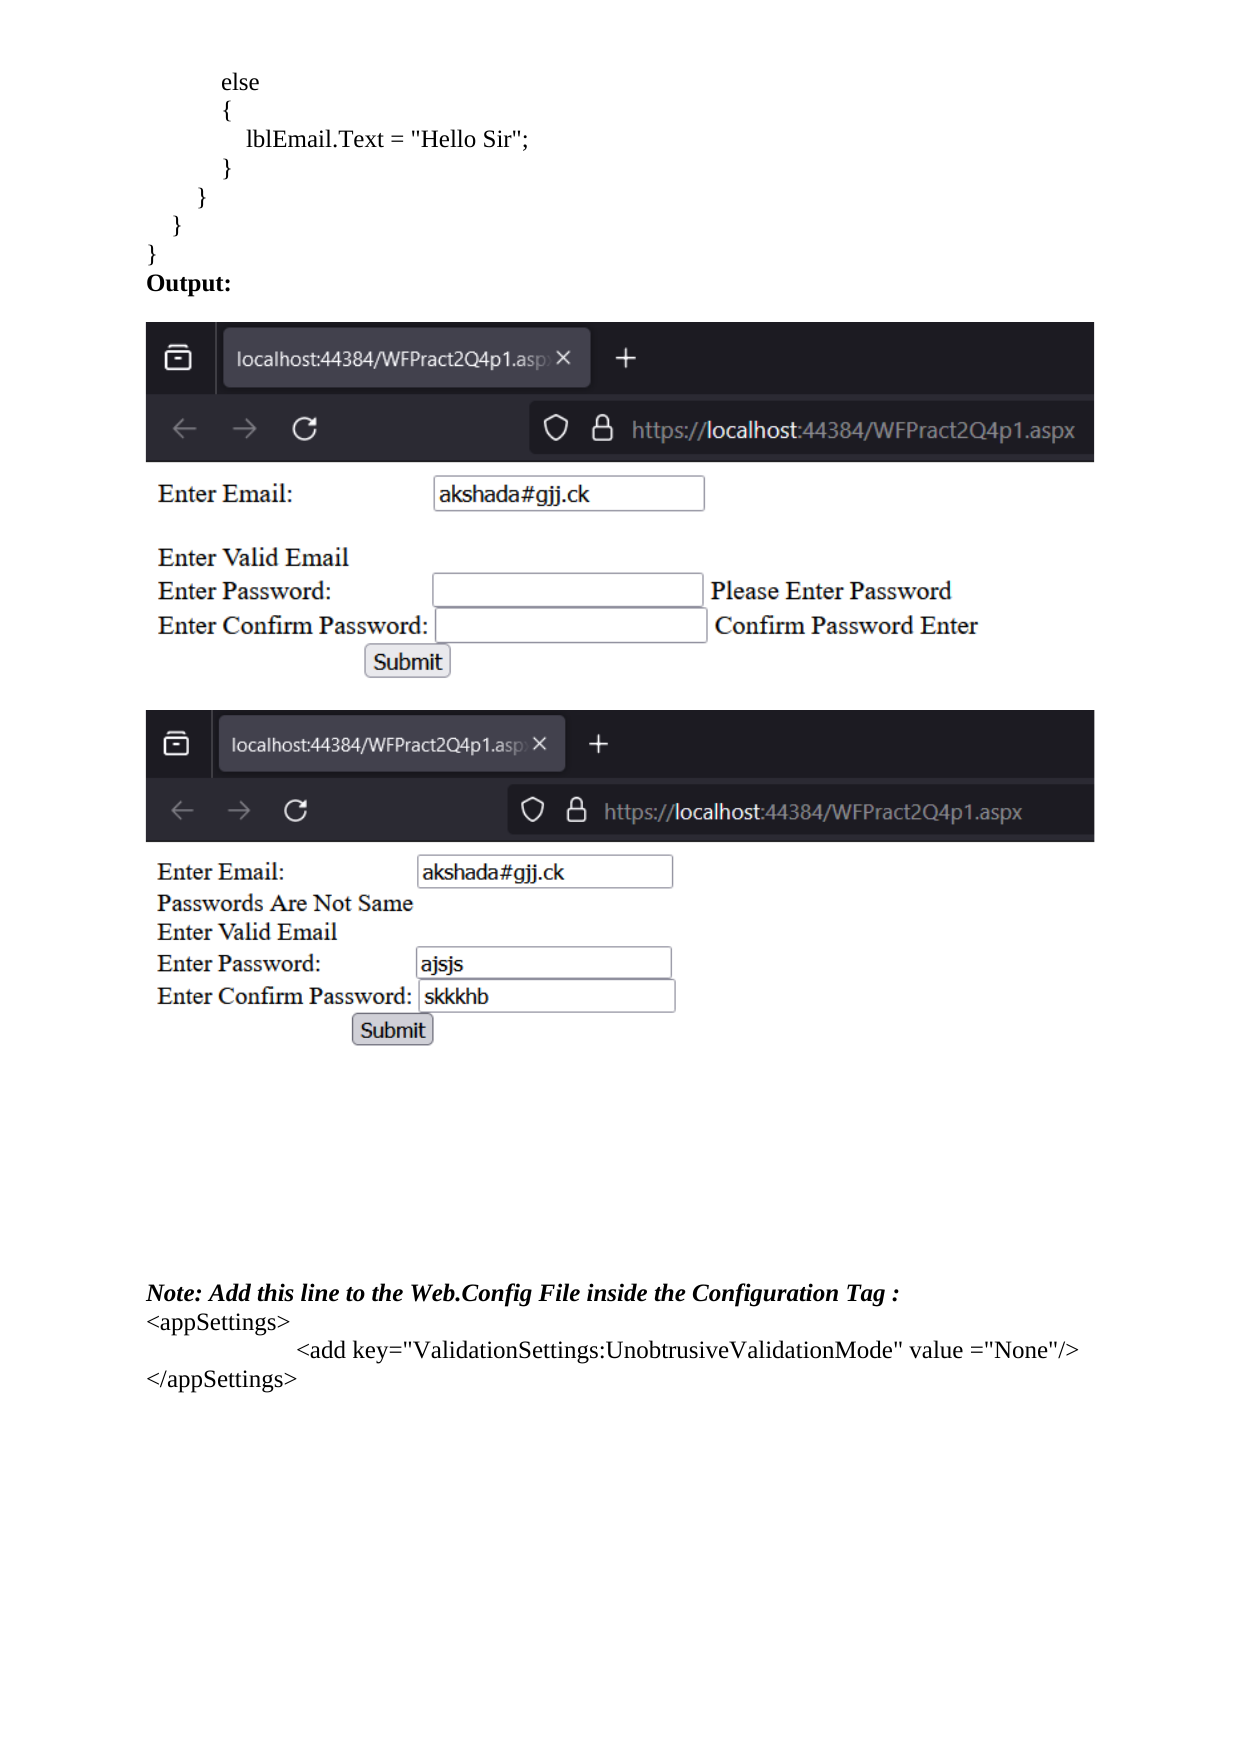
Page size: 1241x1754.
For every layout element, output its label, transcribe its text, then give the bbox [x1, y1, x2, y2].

picture [145, 322, 1095, 1151]
text <appSettings> [146, 1307, 1095, 1336]
text } [146, 239, 1095, 268]
text { [146, 95, 1095, 124]
text } [146, 210, 1095, 239]
text } [146, 153, 1095, 182]
text <add key="ValidationSettings:UnobtrusiveValidationMode" value ="None"/> [146, 1336, 1095, 1364]
text } [146, 182, 1095, 210]
text </appSettings> [146, 1364, 1095, 1393]
text Output: [146, 268, 1095, 297]
text else [146, 67, 1095, 95]
text lblEmail.Text = "Hello Sir"; [146, 124, 1095, 153]
text Note: Add this line to the Web.Config File inside the Configuration Tag : [146, 1278, 1095, 1307]
